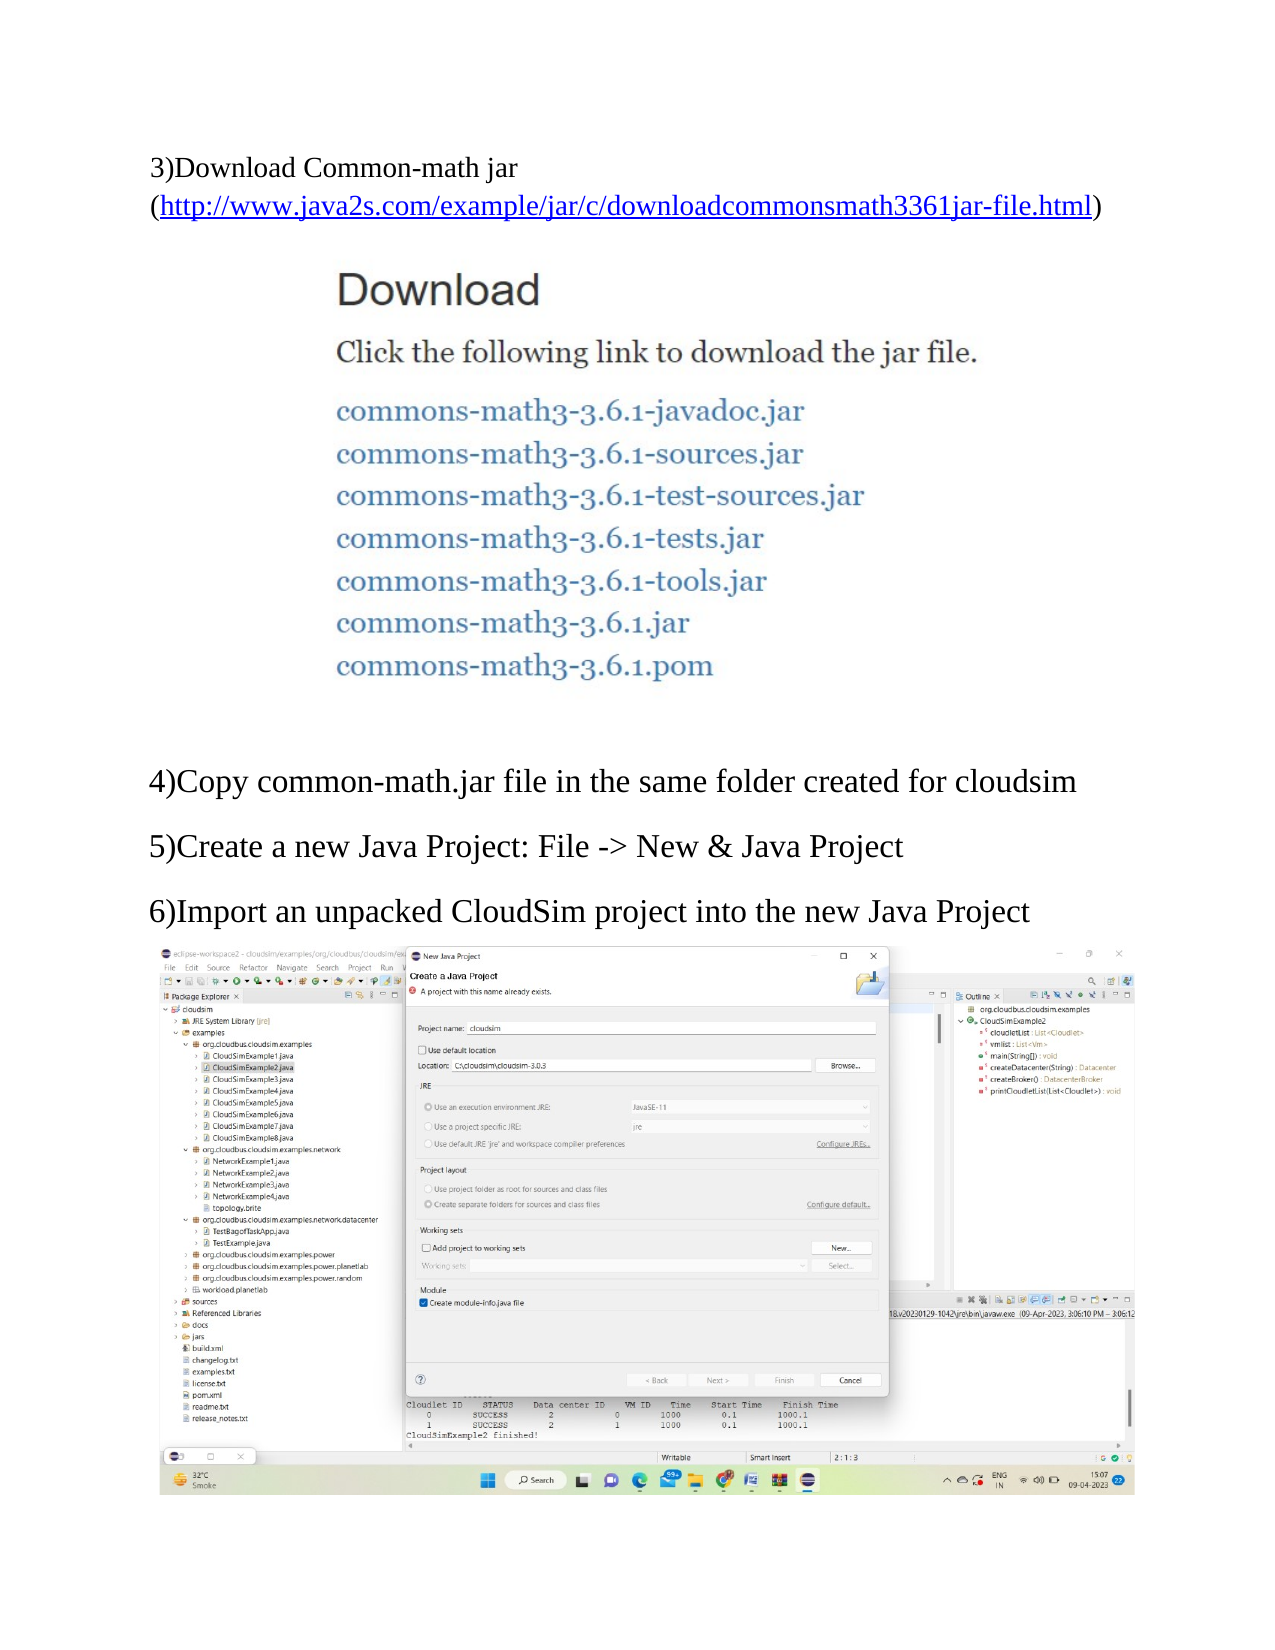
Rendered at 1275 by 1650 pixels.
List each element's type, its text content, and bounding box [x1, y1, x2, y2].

text 6)Import an unpacked CloudSim project into the new Java Project [148, 891, 1134, 929]
text 5)Create a new Java Project: File -> New & Java Project [148, 826, 1134, 865]
picture [159, 946, 1135, 1495]
text 4)Copy common-math.jar file in the same folder created for cloudsim [148, 762, 1134, 800]
text 3)Download Common-math jar (http://www.java2s.com/example/jar/c/downloadcommonsmath3361jar-file.html) [150, 150, 1134, 222]
picture [176, 241, 1135, 735]
